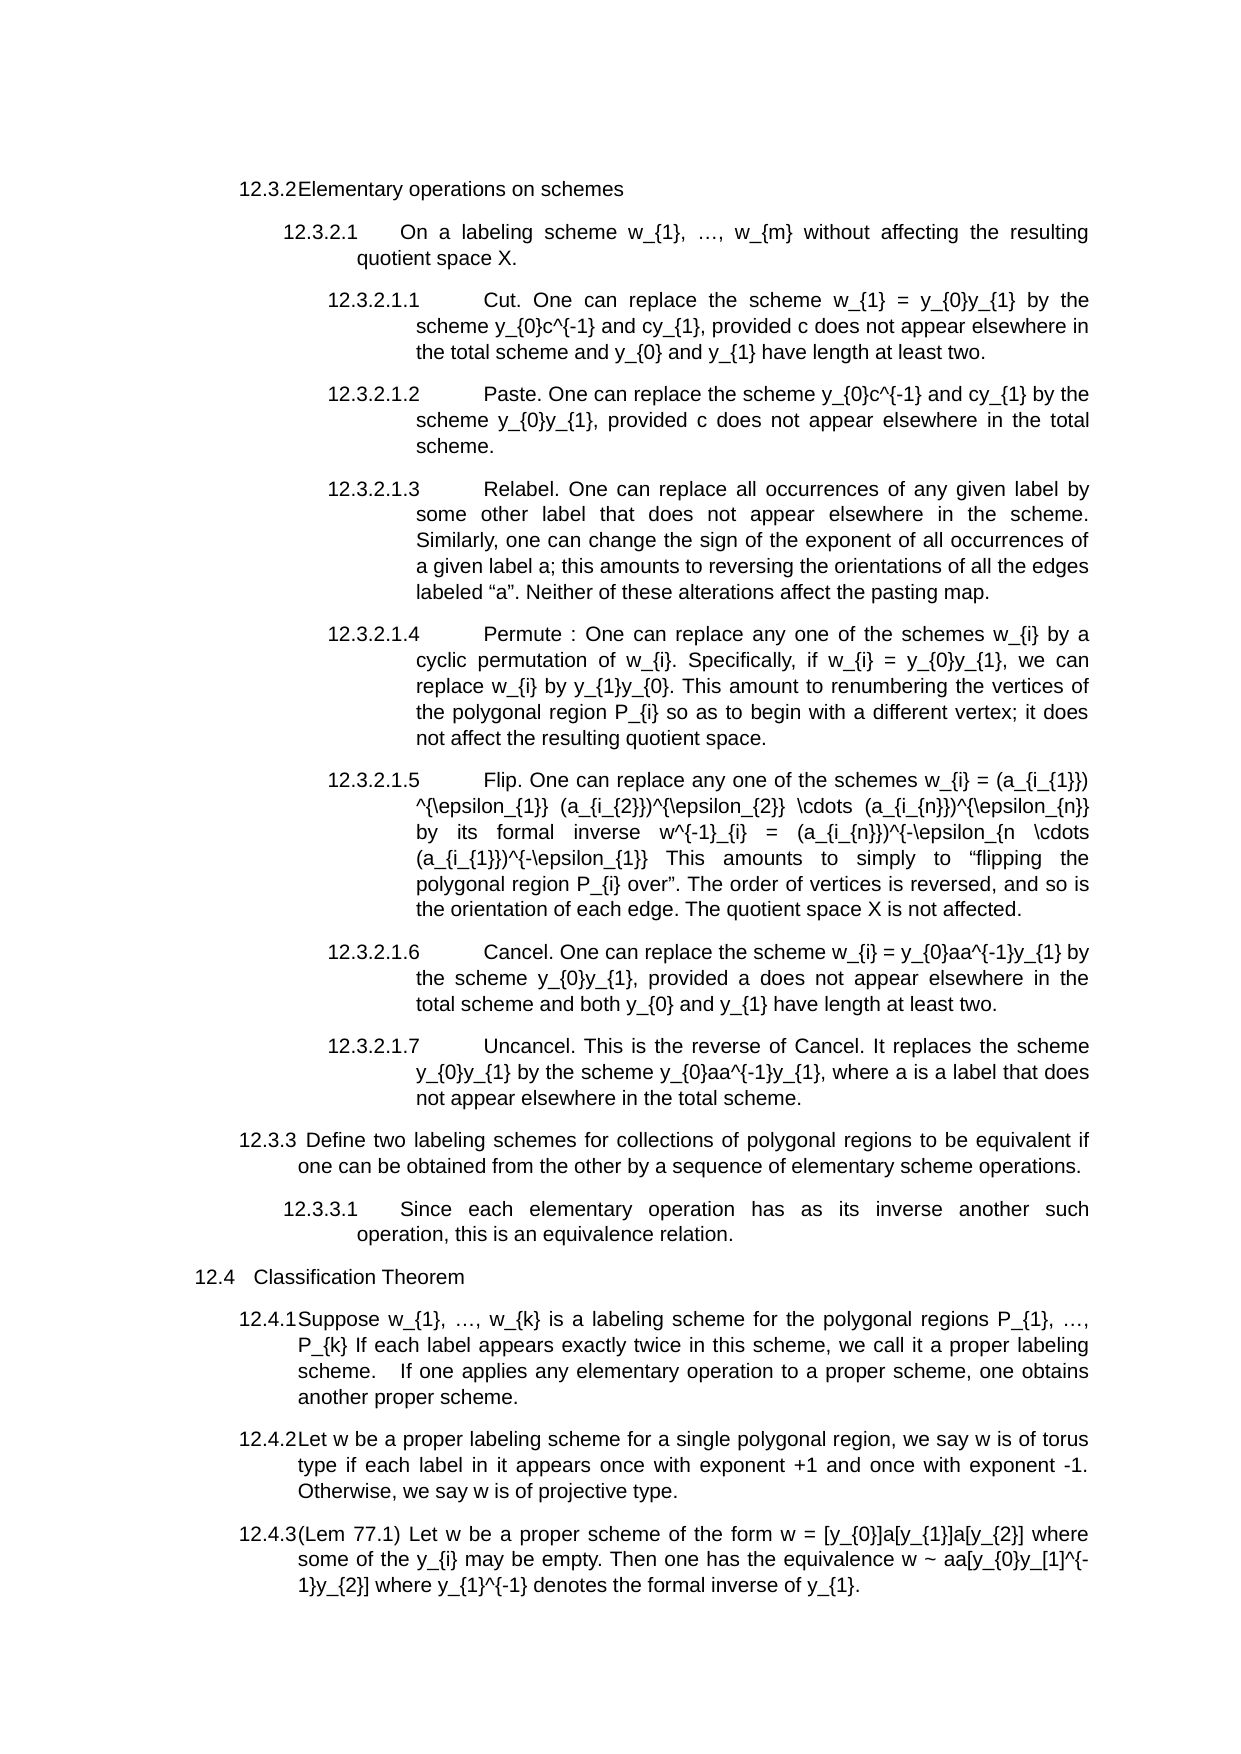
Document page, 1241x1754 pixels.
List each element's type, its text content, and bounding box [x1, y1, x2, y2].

list Paste. One can replace the scheme y_{0}c^{-1} and cy_{1} by the scheme y_{0}y_{1}, provided c does not appear elsewhere in the total scheme. [327, 382, 1090, 458]
list Let w be a proper labeling scheme for a single polygonal region, we say w is of torus type if each label in it appears once with exponent +1 and once with exponent -1. Otherwise, we say w is of projective type. [239, 1427, 1090, 1503]
list On a labeling scheme w_{1}, …, w_{m} without affecting the resulting quotient space X. [283, 220, 1090, 269]
list Cancel. One can replace the scheme w_{i} = y_{0}aa^{-1}y_{1} by the scheme y_{0}y_{1}, provided a does not appear elsewhere in the total scheme and both y_{0} and y_{1} have length at least two. [327, 940, 1090, 1015]
list Define two labeling schemes for collections of polygonal regions to be equivalent if one can be obtained from the other by a sequence of elementary scheme operations. [239, 1128, 1090, 1178]
list Suppose w_{1}, …, w_{k} is a labeling scheme for the polygonal regions P_{1}, …, P_{k} If each label appears exactly twice in this scheme, we call it a proper labeling scheme. If one applies any elementary operation to a proper scheme, one obtains another proper scheme. [239, 1307, 1090, 1409]
list Classification Theorem [194, 1265, 1090, 1289]
list Permute : One can replace any one of the schemes w_{i} by a cyclic permutation of w_{i}. Specifically, if w_{i} = y_{0}y_{1}, we can replace w_{i} by y_{1}y_{0}. This amount to renumbering the vertices of the polygonal region P_{i} so as to begin with a different vertex; it does not affect the resulting quotient space. [327, 622, 1090, 749]
list (Lem 77.1) Let w be a proper scheme of the form w = [y_{0}]a[y_{1}]a[y_{2}] where some of the y_{i} may be empty. Then one has the equivalence w ~ aa[y_{0}y_[1]^{-1}y_{2}] where y_{1}^{-1} denotes the formal inverse of y_{1}. [239, 1521, 1090, 1597]
list Relabel. One can replace all occurrences of any given label by some other label that does not appear elsewhere in the scheme. Similarly, one can change the sign of the exponent of all occurrences of a given label a; this amounts to reversing the orientations of all the edges labeled “a”. Neither of these alterations affect the pasting map. [327, 476, 1090, 604]
list Cut. One can replace the scheme w_{1} = y_{0}y_{1} by the scheme y_{0}c^{-1} and cy_{1}, provided c does not appear elsewhere in the total scheme and y_{0} and y_{1} have length at least two. [327, 288, 1090, 364]
list Elementary operations on schemes [239, 177, 1090, 201]
list Flip. One can replace any one of the schemes w_{i} = (a_{i_{1}}) ^{\epsilon_{1}} (a_{i_{2}})^{\epsilon_{2}} \cdots (a_{i_{n}})^{\epsilon_{n}} by its formal inverse w^{-1}_{i} = (a_{i_{n}})^{-\epsilon_{n \cdots (a_{i_{1}})^{-\epsilon_{1}} This amounts to simply to “flipping the polygonal region P_{i} over”. The order of vertices is reversed, and so is the orientation of each edge. The quotient space X is not affected. [327, 768, 1090, 921]
list Uncancel. This is the reverse of Cancel. It replaces the scheme y_{0}y_{1} by the scheme y_{0}aa^{-1}y_{1}, where a is a label that does not appear elsewhere in the total scheme. [327, 1034, 1090, 1109]
list Since each elementary operation has as its inverse another such operation, this is an equivalence relation. [283, 1196, 1090, 1246]
